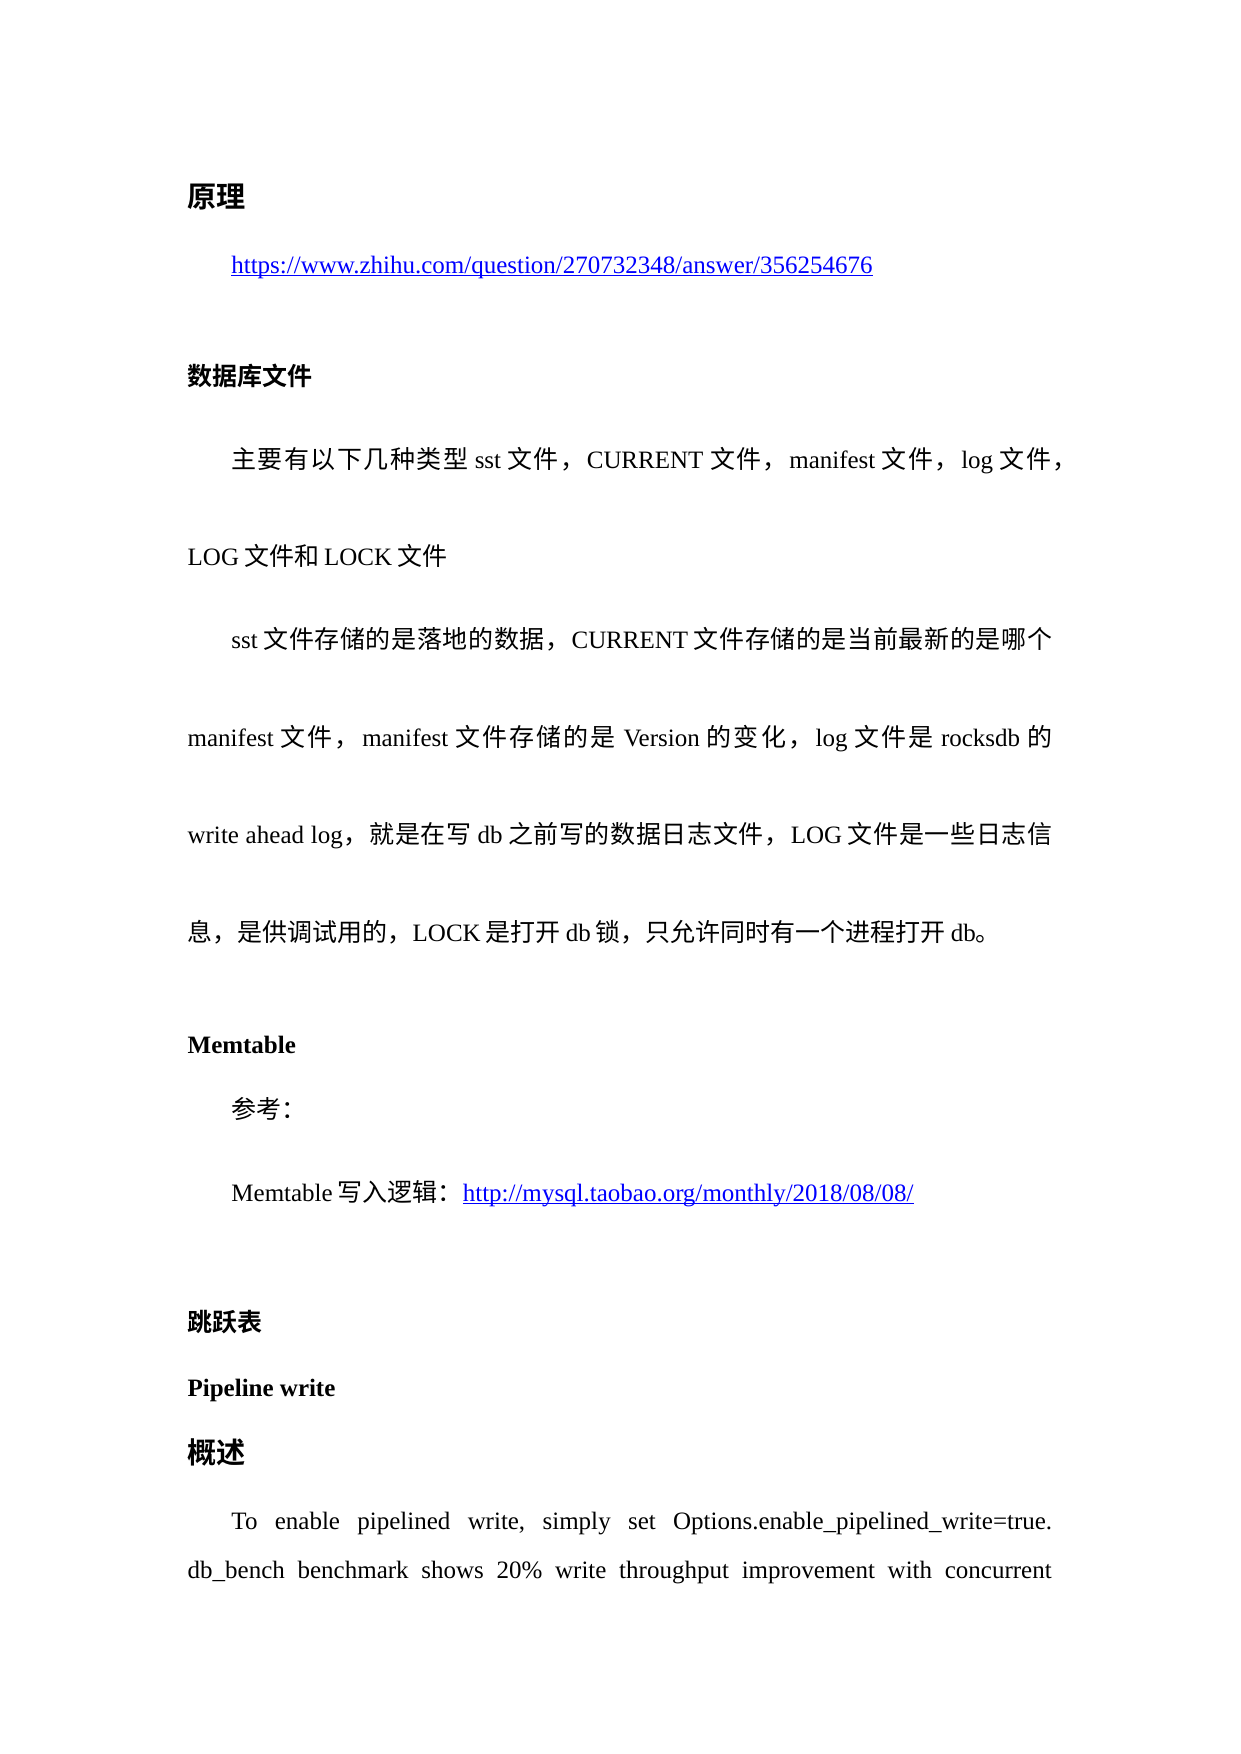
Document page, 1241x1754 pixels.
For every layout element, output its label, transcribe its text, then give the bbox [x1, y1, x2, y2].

text 主要有以下几种类型sst文件，CURRENT文件，manifest文件，log文件，LOG文件和LOCK文件 [187, 425, 1053, 587]
subtitle Pipeline write [187, 1371, 1053, 1404]
subtitle 跳跃表 [187, 1288, 1053, 1353]
subtitle 概述 [187, 1418, 1053, 1483]
text https://www.zhihu.com/question/270732348/answer/356254676 [187, 248, 1053, 281]
text 参考： [187, 1075, 1053, 1140]
text Memtable写入逻辑：http://mysql.taobao.org/monthly/2018/08/08/ [187, 1158, 1053, 1223]
subtitle 原理 [187, 162, 1053, 227]
subtitle Memtable [187, 1028, 1053, 1061]
subtitle 数据库文件 [187, 342, 1053, 407]
text sst文件存储的是落地的数据，CURRENT文件存储的是当前最新的是哪个manifest文件，manifest文件存储的是Version的变化，log文件是rocksdb的write ahead log，就是在写db之前写的数据日志文件，LOG文件是一些日志信息，是供调试用的，LOCK是打开db锁，只允许同时有一个进程打开db。 [187, 606, 1053, 963]
